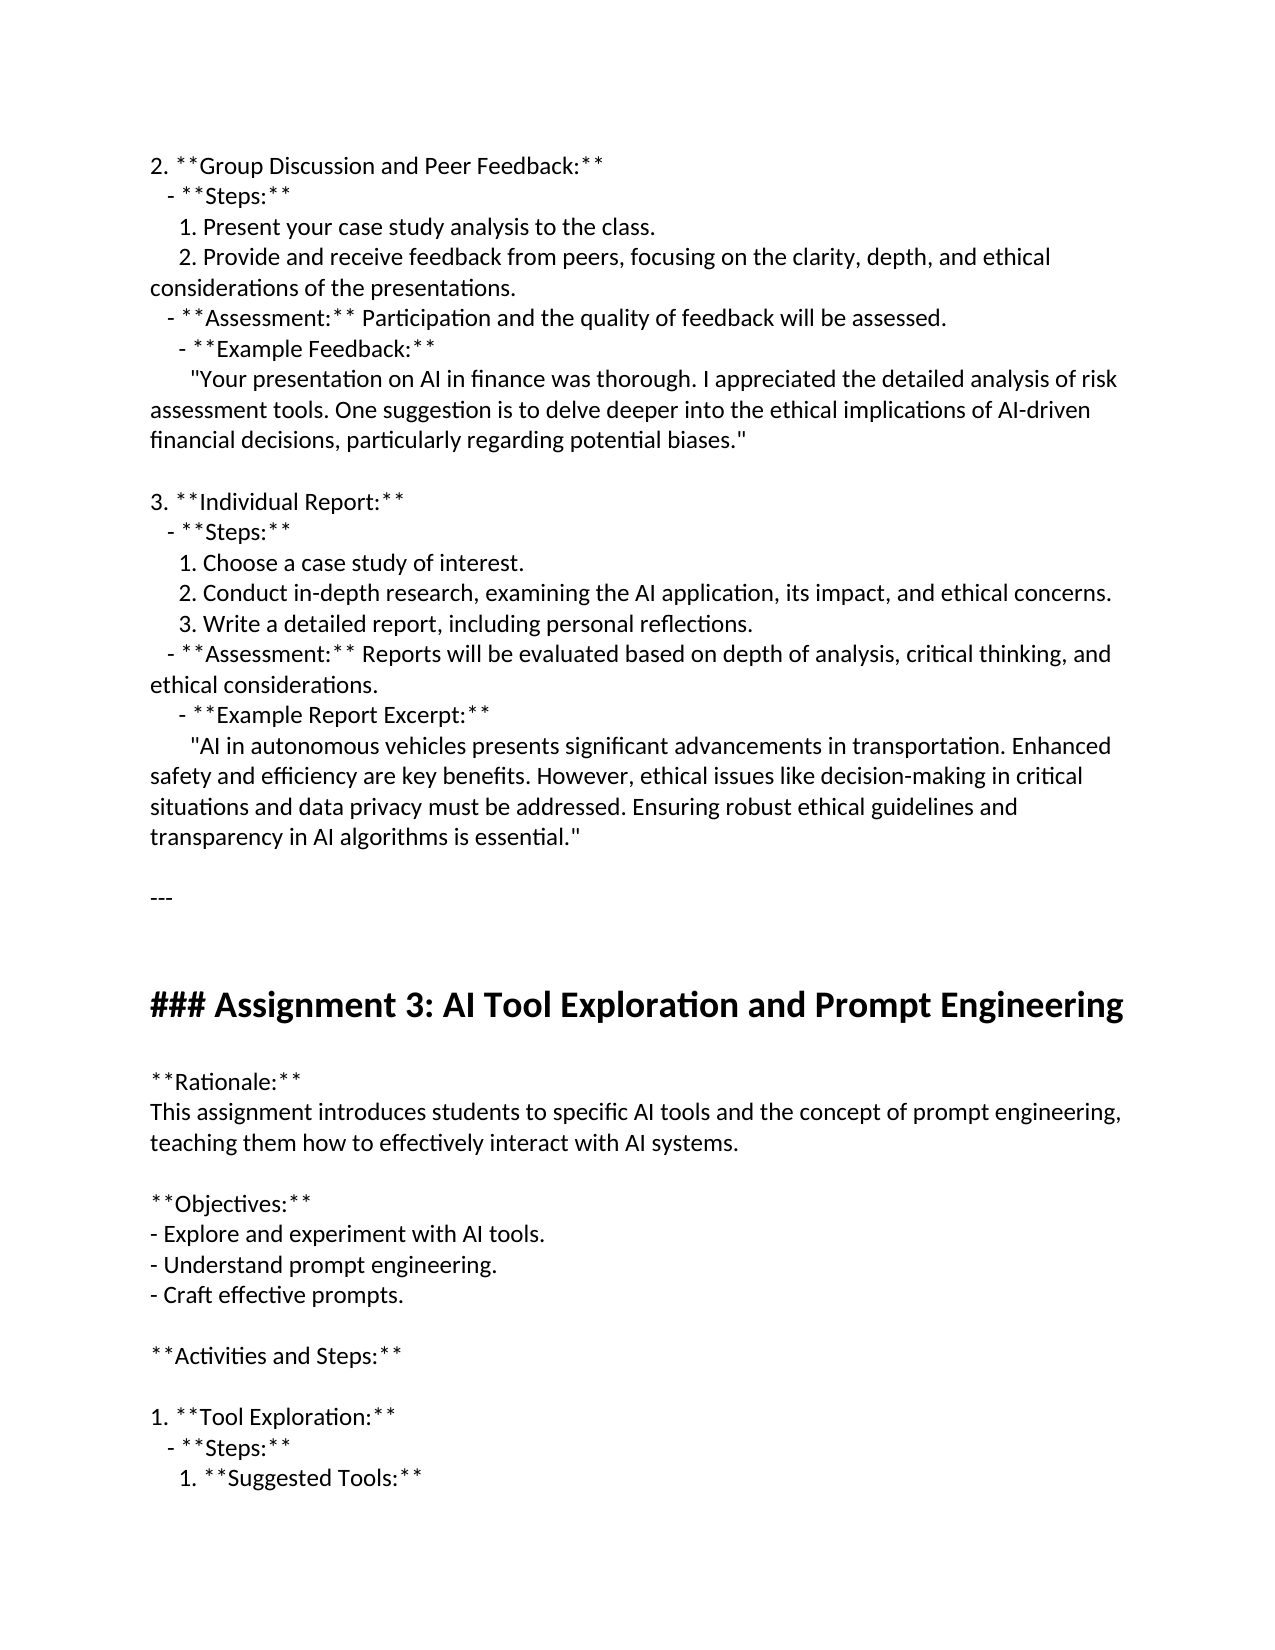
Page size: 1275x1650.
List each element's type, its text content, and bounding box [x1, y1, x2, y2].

text 1. Choose a case study of interest. [150, 547, 1125, 577]
text **Rationale:** [150, 1066, 1125, 1096]
text - **Steps:** [150, 181, 1125, 211]
text - **Steps:** [150, 516, 1125, 547]
text 2. **Group Discussion and Peer Feedback:** [150, 150, 1125, 181]
text This assignment introduces students to specific AI tools and the concept of prompt engineering, teaching them how to effectively interact with AI systems. [150, 1096, 1125, 1157]
text - Explore and experiment with AI tools. [150, 1218, 1125, 1249]
text 1. **Tool Exploration:** [150, 1401, 1125, 1432]
text - **Steps:** [150, 1432, 1125, 1462]
text 1. Present your case study analysis to the class. [150, 211, 1125, 242]
text - **Assessment:** Reports will be evaluated based on depth of analysis, critical thinking, and ethical considerations. [150, 638, 1125, 699]
text 3. Write a detailed report, including personal reflections. [150, 608, 1125, 638]
text **Activities and Steps:** [150, 1340, 1125, 1371]
text "AI in autonomous vehicles presents significant advancements in transportation. Enhanced safety and efficiency are key benefits. However, ethical issues like decision-making in critical situations and data privacy must be addressed. Ensuring robust ethical guidelines and transparency in AI algorithms is essential." [150, 730, 1125, 852]
text --- [150, 882, 1125, 913]
text 2. Provide and receive feedback from peers, focusing on the clarity, depth, and ethical considerations of the presentations. [150, 242, 1125, 303]
text "Your presentation on AI in finance was thorough. I appreciated the detailed analysis of risk assessment tools. One suggestion is to delve deeper into the ethical implications of AI-driven financial decisions, particularly regarding potential biases." [150, 364, 1125, 455]
text 1. **Suggested Tools:** [150, 1462, 1125, 1493]
text **Objectives:** [150, 1188, 1125, 1218]
text - Craft effective prompts. [150, 1279, 1125, 1310]
text 3. **Individual Report:** [150, 486, 1125, 516]
text - **Example Report Excerpt:** [150, 699, 1125, 730]
subtitle ### Assignment 3: AI Tool Exploration and Prompt Engineering [150, 981, 1125, 1027]
text - **Assessment:** Participation and the quality of feedback will be assessed. [150, 303, 1125, 333]
text - Understand prompt engineering. [150, 1249, 1125, 1279]
text 2. Conduct in-depth research, examining the AI application, its impact, and ethical concerns. [150, 577, 1125, 608]
text - **Example Feedback:** [150, 333, 1125, 364]
